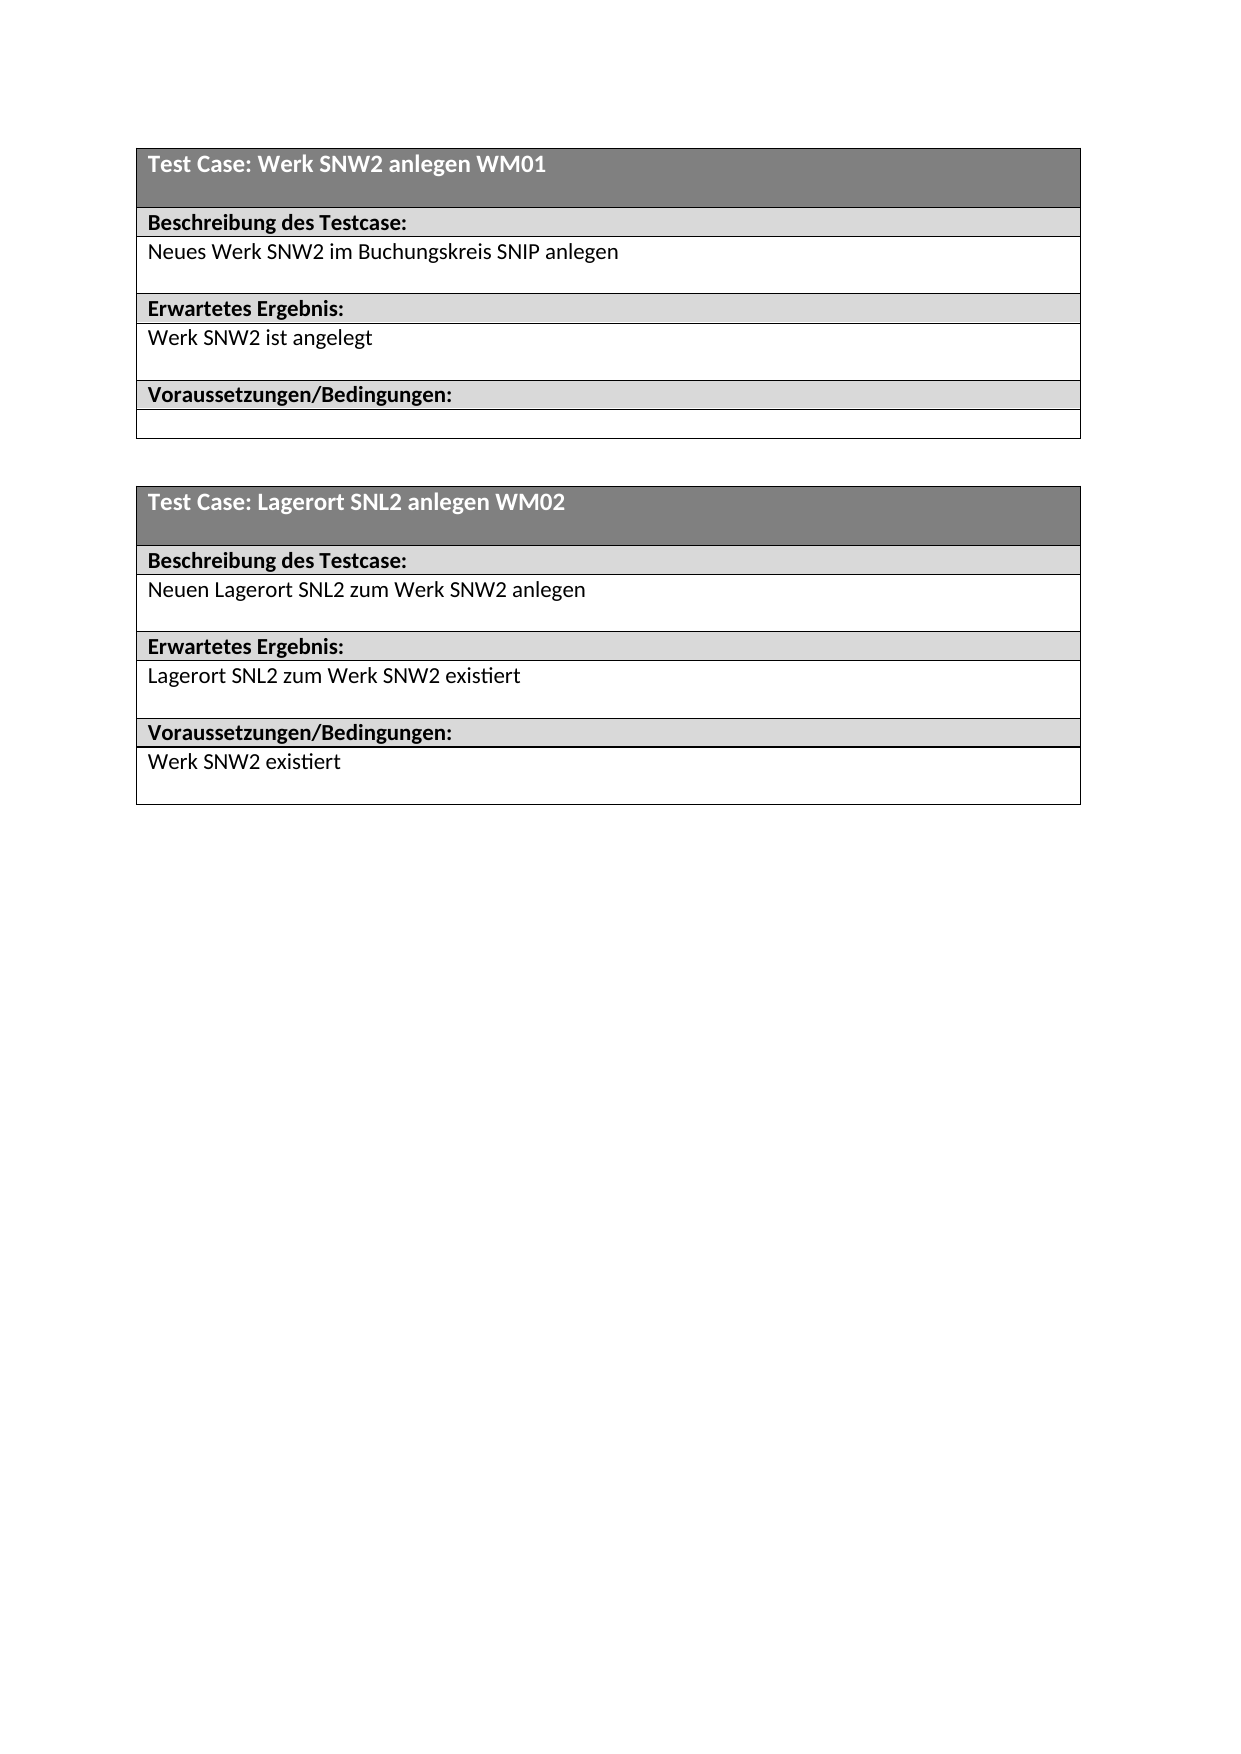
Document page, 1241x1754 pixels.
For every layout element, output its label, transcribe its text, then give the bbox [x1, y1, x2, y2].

table_cell Neues Werk SNW2 im Buchungskreis SNIP anlegen [137, 237, 1080, 293]
table_cell Beschreibung des Testcase: [137, 546, 1080, 574]
table_header Test Case: Werk SNW2 anlegen WM01 [137, 149, 1080, 207]
table_cell Lagerort SNL2 zum Werk SNW2 existiert [137, 661, 1080, 717]
table_cell Erwartetes Ergebnis: [137, 294, 1080, 322]
table_cell Voraussetzungen/Bedingungen: [137, 381, 1080, 408]
table_cell Erwartetes Ergebnis: [137, 632, 1080, 660]
table_cell [137, 410, 1080, 438]
table_cell Voraussetzungen/Bedingungen: [137, 719, 1080, 746]
table_cell Werk SNW2 ist angelegt [137, 324, 1080, 379]
table_cell Beschreibung des Testcase: [137, 208, 1080, 236]
table_cell Werk SNW2 existiert [137, 748, 1080, 803]
table_cell Neuen Lagerort SNL2 zum Werk SNW2 anlegen [137, 575, 1080, 631]
table_header Test Case: Lagerort SNL2 anlegen WM02 [137, 487, 1080, 545]
